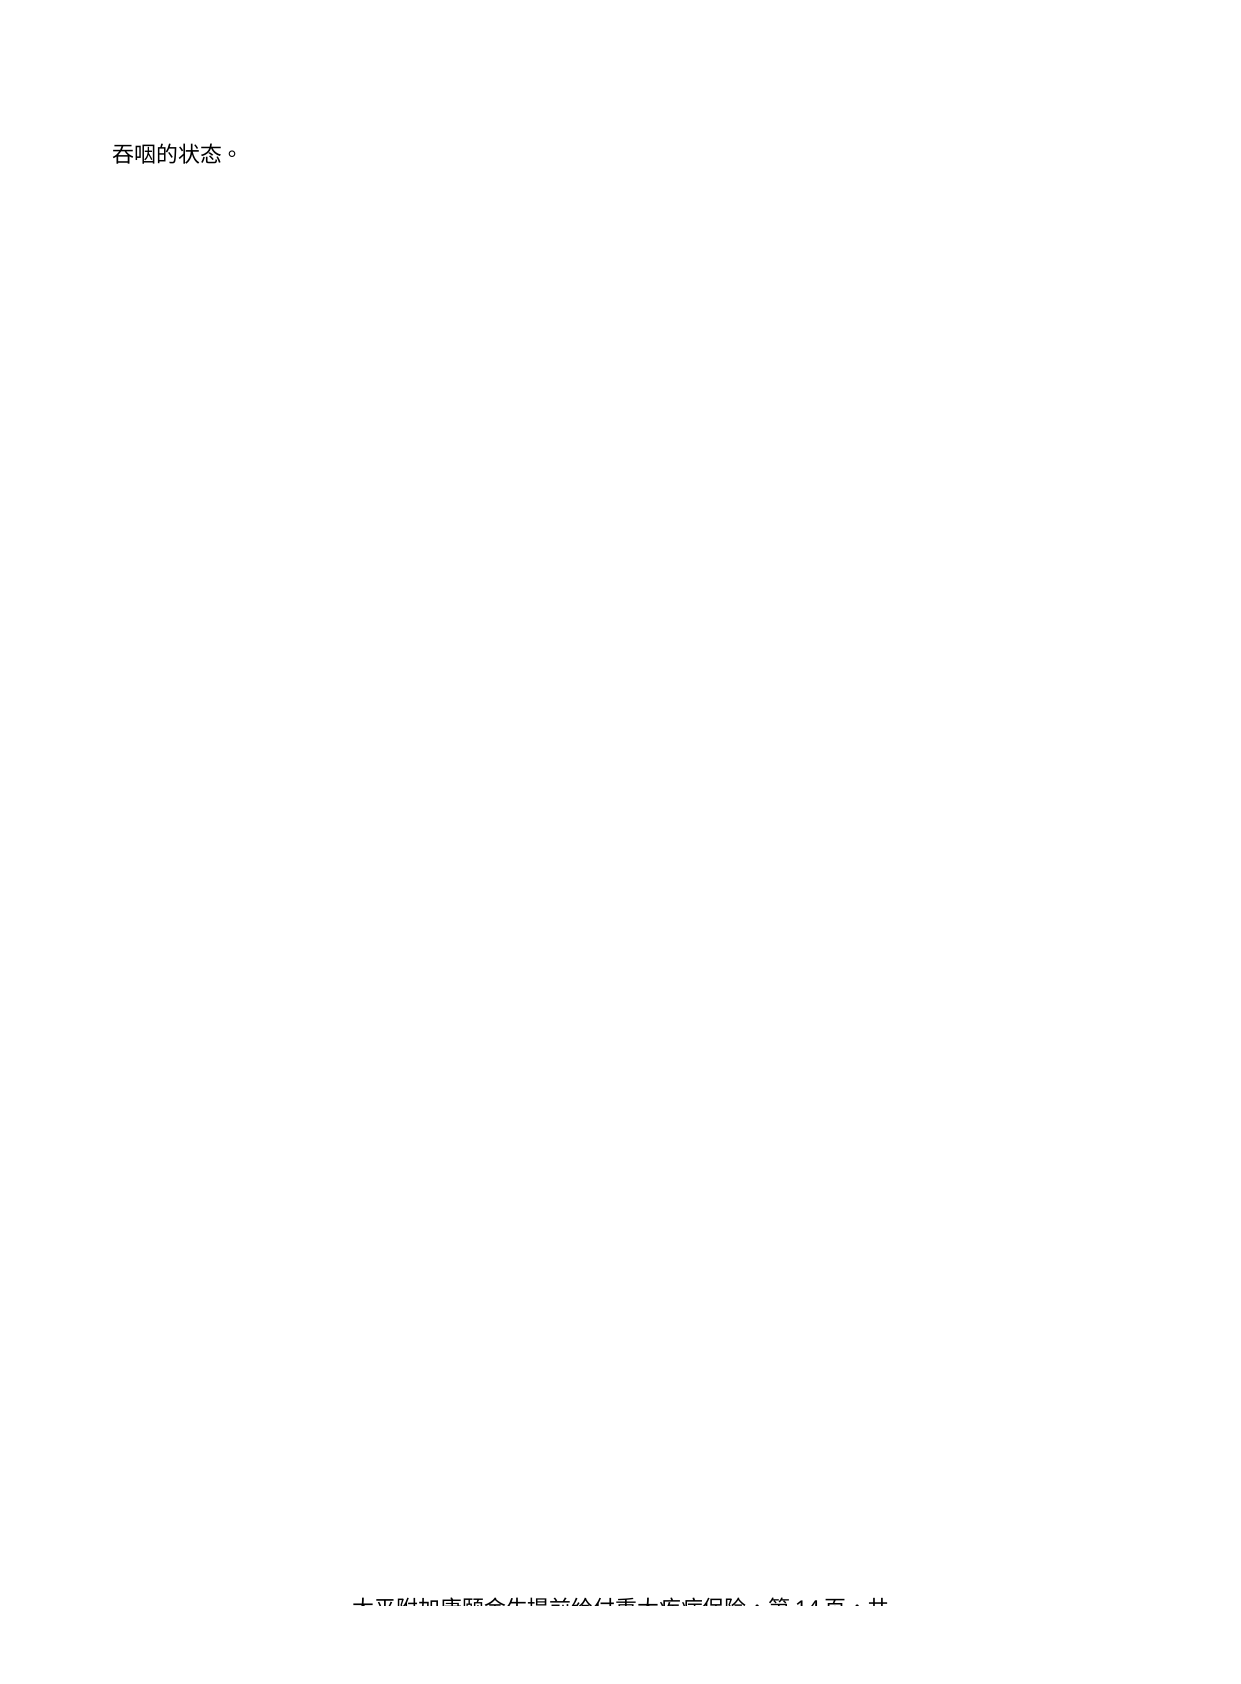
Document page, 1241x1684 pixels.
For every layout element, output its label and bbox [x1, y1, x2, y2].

text [112, 139, 1142, 169]
